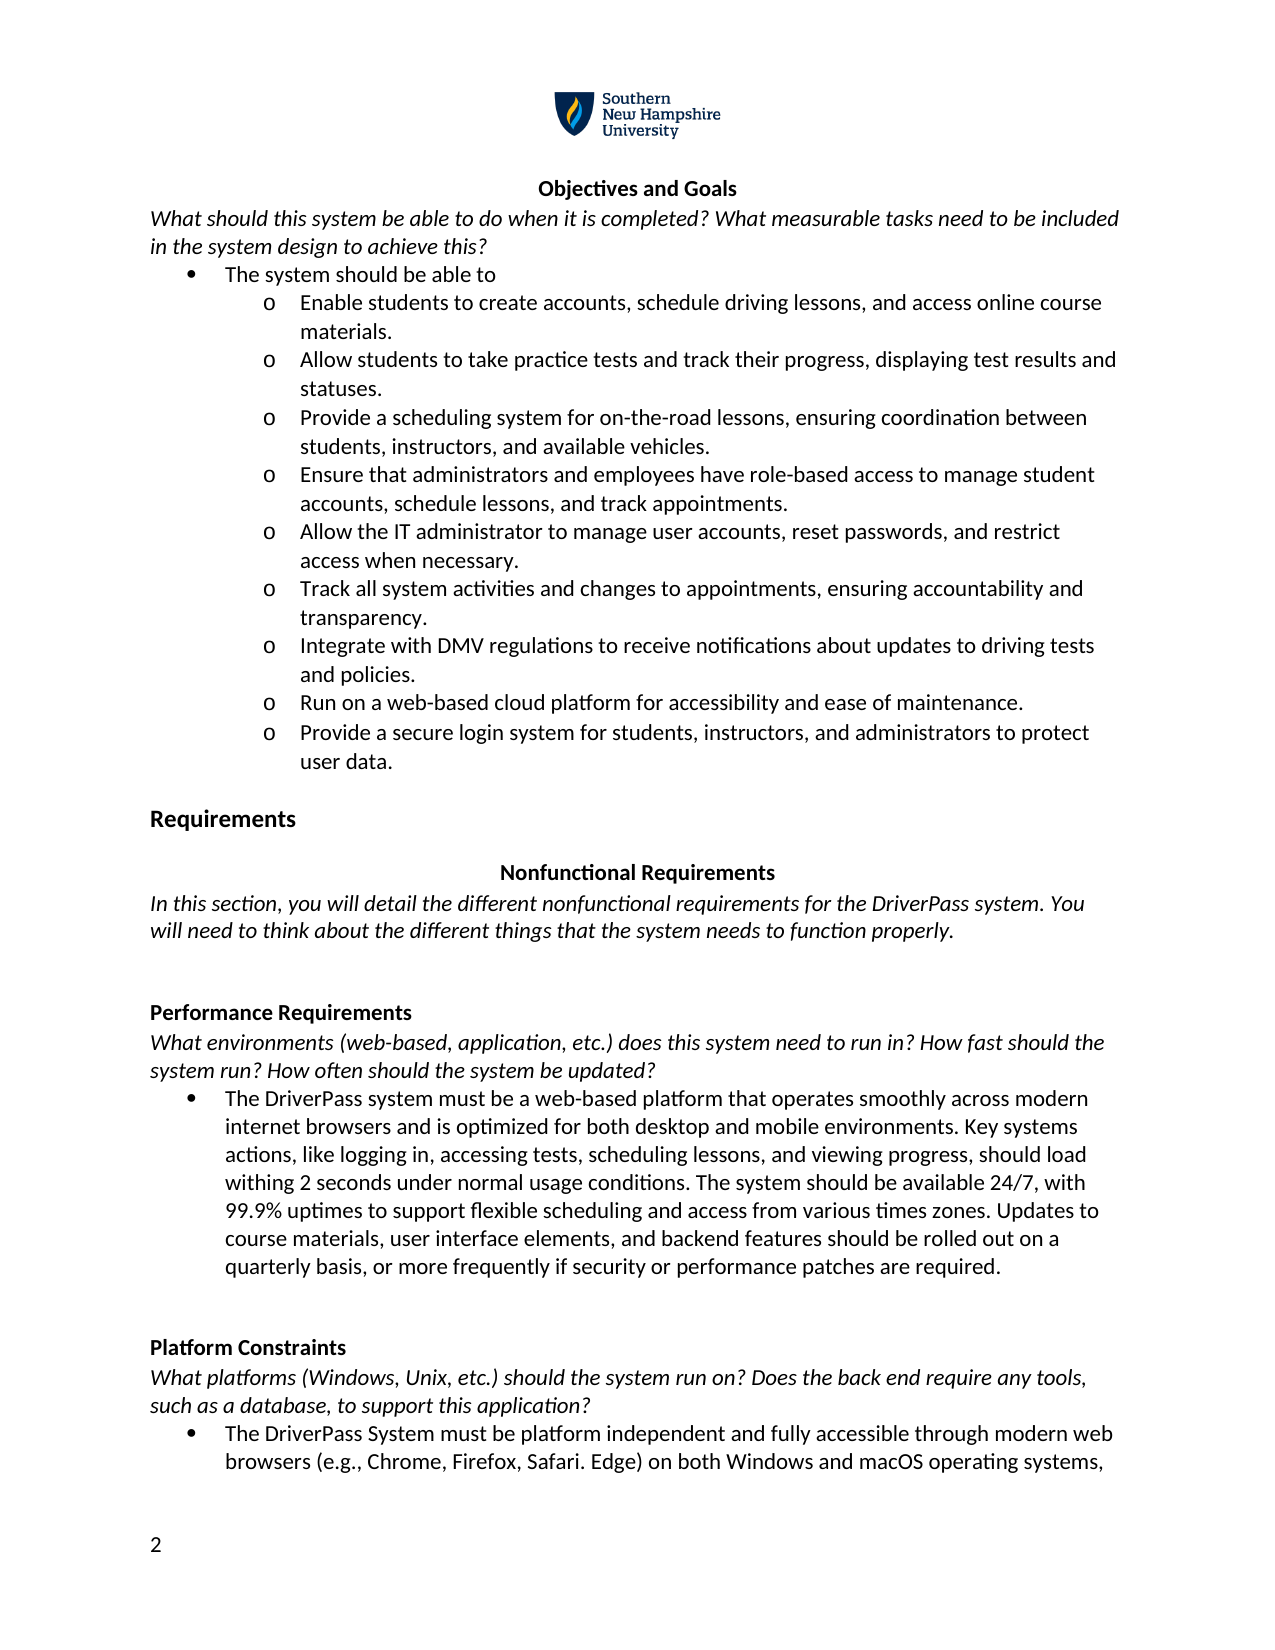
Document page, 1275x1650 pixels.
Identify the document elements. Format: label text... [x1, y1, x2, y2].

list Enable students to create accounts, schedule driving lessons, and access online course materials. [262, 288, 1125, 345]
list Ensure that administrators and employees have role-based access to manage student accounts, schedule lessons, and track appointments. [262, 460, 1125, 517]
list The system should be able to [187, 260, 1125, 288]
text What environments (web-based, application, etc.) does this system need to run in? How fast should the system run? How often should the system be updated? [150, 1028, 1125, 1084]
text What platforms (Windows, Unix, etc.) should the system run on? Does the back end require any tools, such as a database, to support this application? [150, 1363, 1125, 1419]
list Run on a web-based cloud platform for accessibility and ease of maintenance. [262, 688, 1125, 718]
subtitle Platform Constraints [150, 1333, 1125, 1361]
list Allow students to take practice tests and track their progress, displaying test results and statuses. [262, 345, 1125, 403]
list Provide a scheduling system for on-the-road lessons, ensuring coordination between students, instructors, and available vehicles. [262, 403, 1125, 460]
list Integrate with DMV regulations to receive notifications about updates to driving tests and policies. [262, 631, 1125, 688]
picture [546, 75, 729, 154]
list Allow the IT administrator to manage user accounts, reset passwords, and restrict access when necessary. [262, 517, 1125, 574]
subtitle Objectives and Goals [150, 174, 1125, 202]
list Track all system activities and changes to appointments, ensuring accountability and transparency. [262, 574, 1125, 631]
list The DriverPass system must be a web-based platform that operates smoothly across modern internet browsers and is optimized for both desktop and mobile environments. Key systems actions, like logging in, accessing tests, scheduling lessons, and viewing progress, should load withing 2 seconds under normal usage conditions. The system should be available 24/7, with 99.9% uptimes to support flexible scheduling and access from various times zones. Updates to course materials, user interface elements, and backend features should be rolled out on a quarterly basis, or more frequently if security or performance patches are required. [187, 1084, 1125, 1280]
subtitle Nonfunctional Requirements [150, 858, 1125, 886]
list Provide a secure login system for students, instructors, and administrators to protect user data. [262, 718, 1125, 775]
text In this section, you will detail the different nonfunctional requirements for the DriverPass system. You will need to think about the different things that the system needs to function properly. [150, 889, 1125, 945]
subtitle Requirements [150, 803, 1125, 833]
text What should this system be able to do when it is completed? What measurable tasks need to be included in the system design to achieve this? [150, 204, 1125, 260]
subtitle Performance Requirements [150, 998, 1125, 1026]
